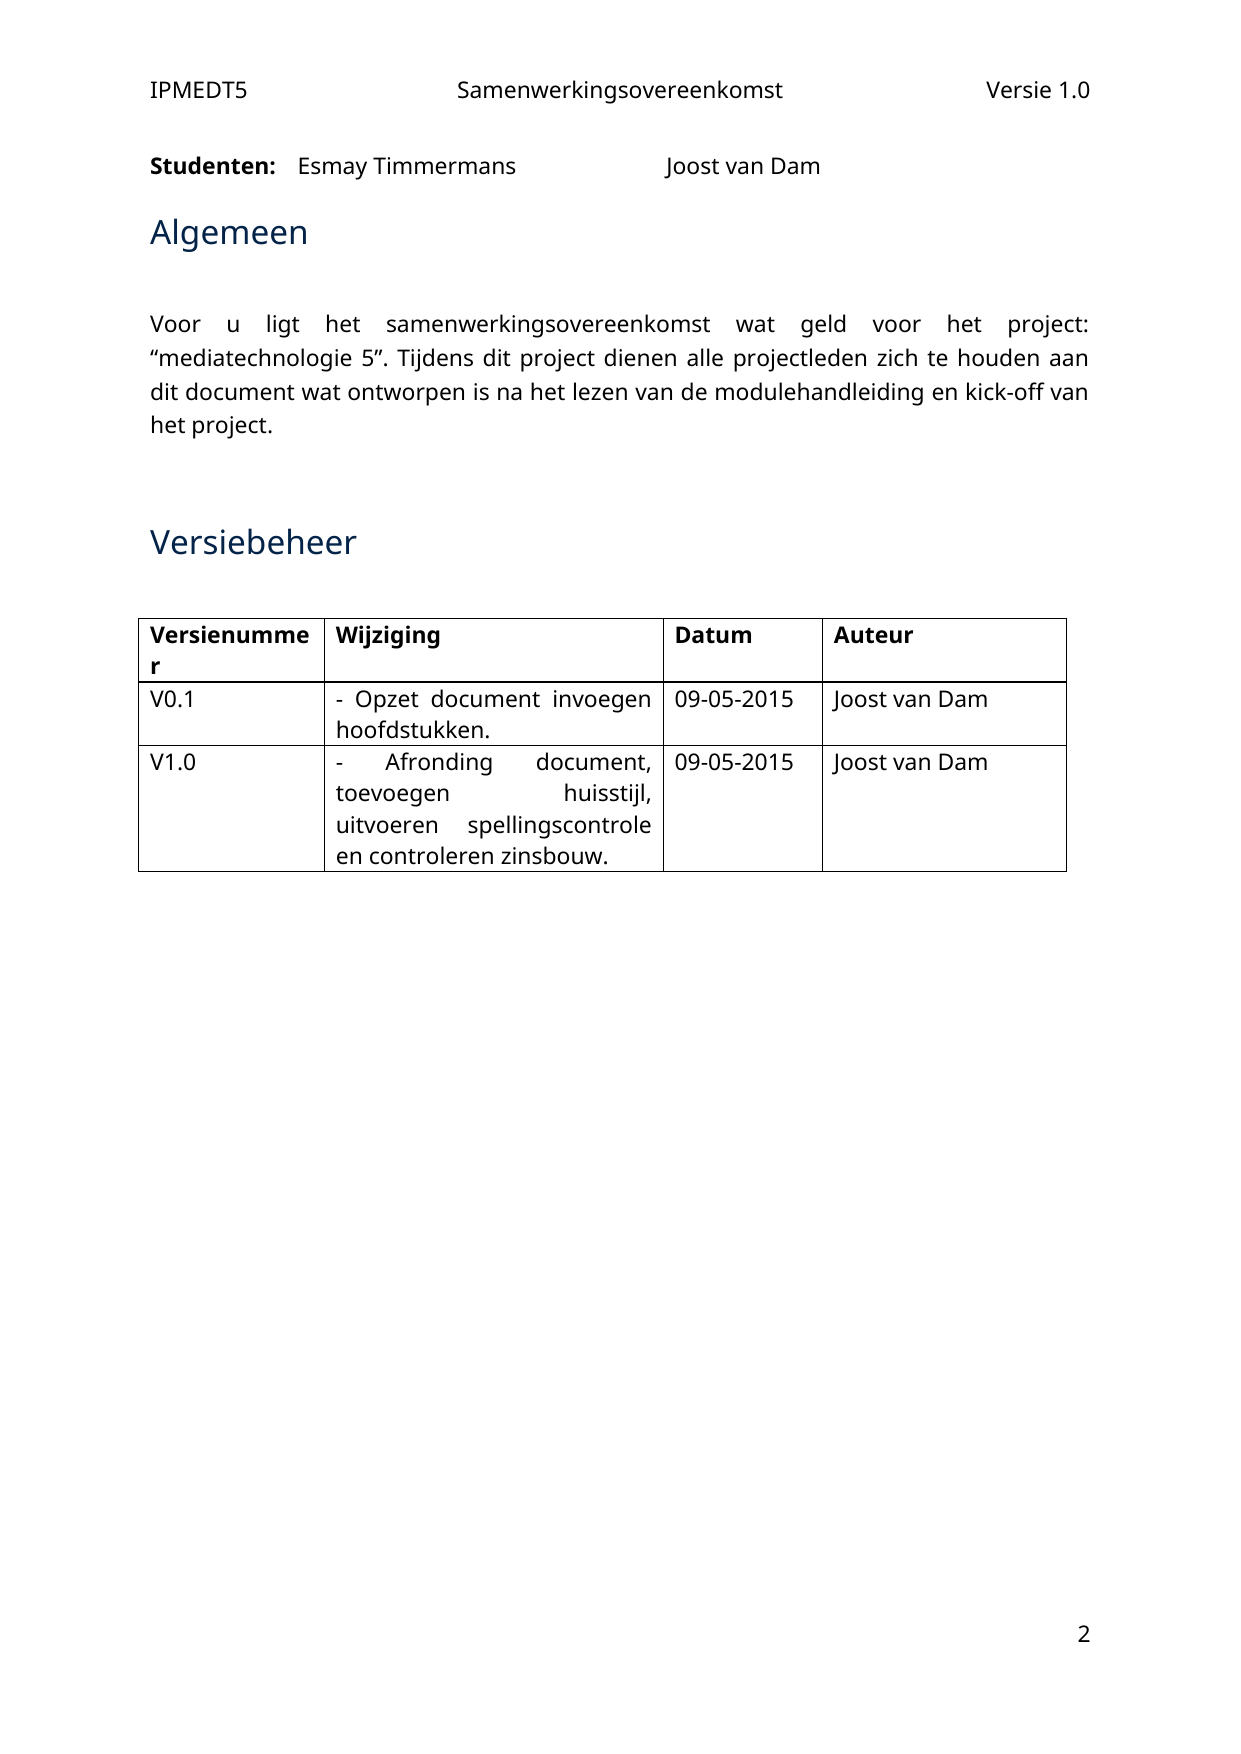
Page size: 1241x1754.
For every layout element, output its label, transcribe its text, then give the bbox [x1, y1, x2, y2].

table_cell 09-05-2015 [664, 683, 822, 745]
table_cell 09-05-2015 [664, 746, 822, 871]
table_header Wijziging [325, 619, 663, 681]
text Voor u ligt het samenwerkingsovereenkomst wat geld voor het project: “mediatechnologie 5”. Tijdens dit project dienen alle projectleden zich te houden aan dit document wat ontworpen is na het lezen van de modulehandleiding en kick-off van het project. [150, 308, 1090, 441]
table_cell V0.1 [139, 683, 324, 745]
subtitle Versiebeheer [150, 518, 1090, 564]
table_cell - Afronding document, toevoegen huisstijl, uitvoeren spellingscontrole en controleren zinsbouw. [325, 746, 663, 871]
table_header Auteur [823, 619, 1066, 681]
text Studenten: Esmay Timmermans Joost van Dam [150, 150, 1090, 181]
table_header Versienummer [139, 619, 324, 681]
table_cell Joost van Dam [823, 683, 1066, 745]
table_cell V1.0 [139, 746, 324, 871]
table_cell - Opzet document invoegen hoofdstukken. [325, 683, 663, 745]
subtitle Algemeen [150, 209, 1090, 254]
table_header Datum [664, 619, 822, 681]
table_cell Joost van Dam [823, 746, 1066, 871]
